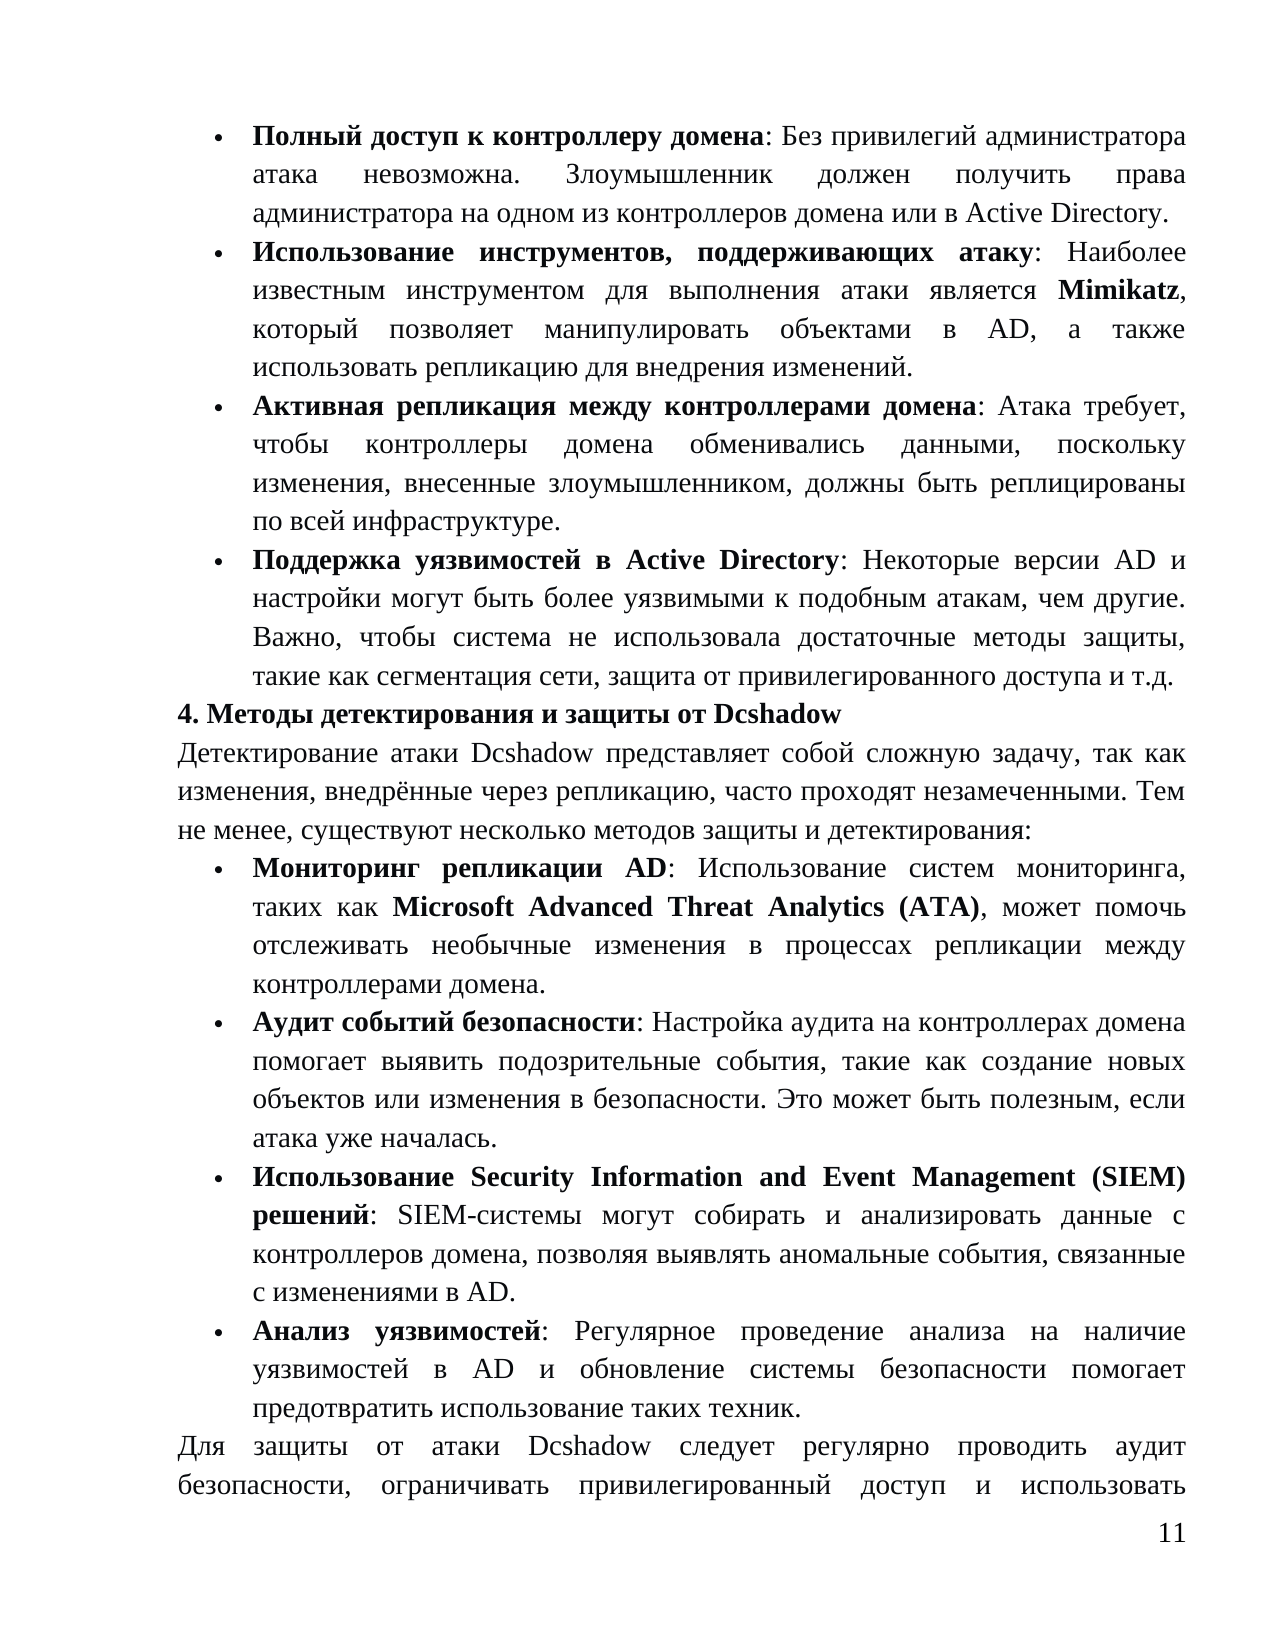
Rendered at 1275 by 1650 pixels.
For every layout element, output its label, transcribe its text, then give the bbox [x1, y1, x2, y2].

list Использование Security Information and Event Management (SIEM) решений: SIEM-системы могут собирать и анализировать данные с контроллеров домена, позволяя выявлять аномальные события, связанные с изменениями в AD. [215, 1159, 1186, 1308]
list Активная репликация между контроллерами домена: Атака требует, чтобы контроллеры домена обменивались данными, поскольку изменения, внесенные злоумышленником, должны быть реплицированы по всей инфраструктуре. [215, 388, 1186, 537]
text 4. Методы детектирования и защиты от Dcshadow [177, 696, 1186, 730]
list Поддержка уязвимостей в Active Directory: Некоторые версии AD и настройки могут быть более уязвимыми к подобным атакам, чем другие. Важно, чтобы система не использовала достаточные методы защиты, такие как сегментация сети, защита от привилегированного доступа и т.д. [215, 542, 1186, 691]
list Аудит событий безопасности: Настройка аудита на контроллерах домена помогает выявить подозрительные события, такие как создание новых объектов или изменения в безопасности. Это может быть полезным, если атака уже началась. [215, 1004, 1186, 1154]
text Детектирование атаки Dcshadow представляет собой сложную задачу, так как изменения, внедрённые через репликацию, часто проходят незамеченными. Тем не менее, существуют несколько методов защиты и детектирования: [177, 735, 1186, 845]
list Анализ уязвимостей: Регулярное проведение анализа на наличие уязвимостей в AD и обновление системы безопасности помогает предотвратить использование таких техник. [215, 1313, 1186, 1423]
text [177, 1428, 1186, 1501]
list Полный доступ к контроллеру домена: Без привилегий администратора атака невозможна. Злоумышленник должен получить права администратора на одном из контроллеров домена или в Active Directory. [215, 118, 1186, 229]
list Использование инструментов, поддерживающих атаку: Наиболее известным инструментом для выполнения атаки является Mimikatz, который позволяет манипулировать объектами в AD, а также использовать репликацию для внедрения изменений. [215, 234, 1186, 383]
list Мониторинг репликации AD: Использование систем мониторинга, таких как Microsoft Advanced Threat Analytics (ATA), может помочь отслеживать необычные изменения в процессах репликации между контроллерами домена. [215, 850, 1186, 999]
